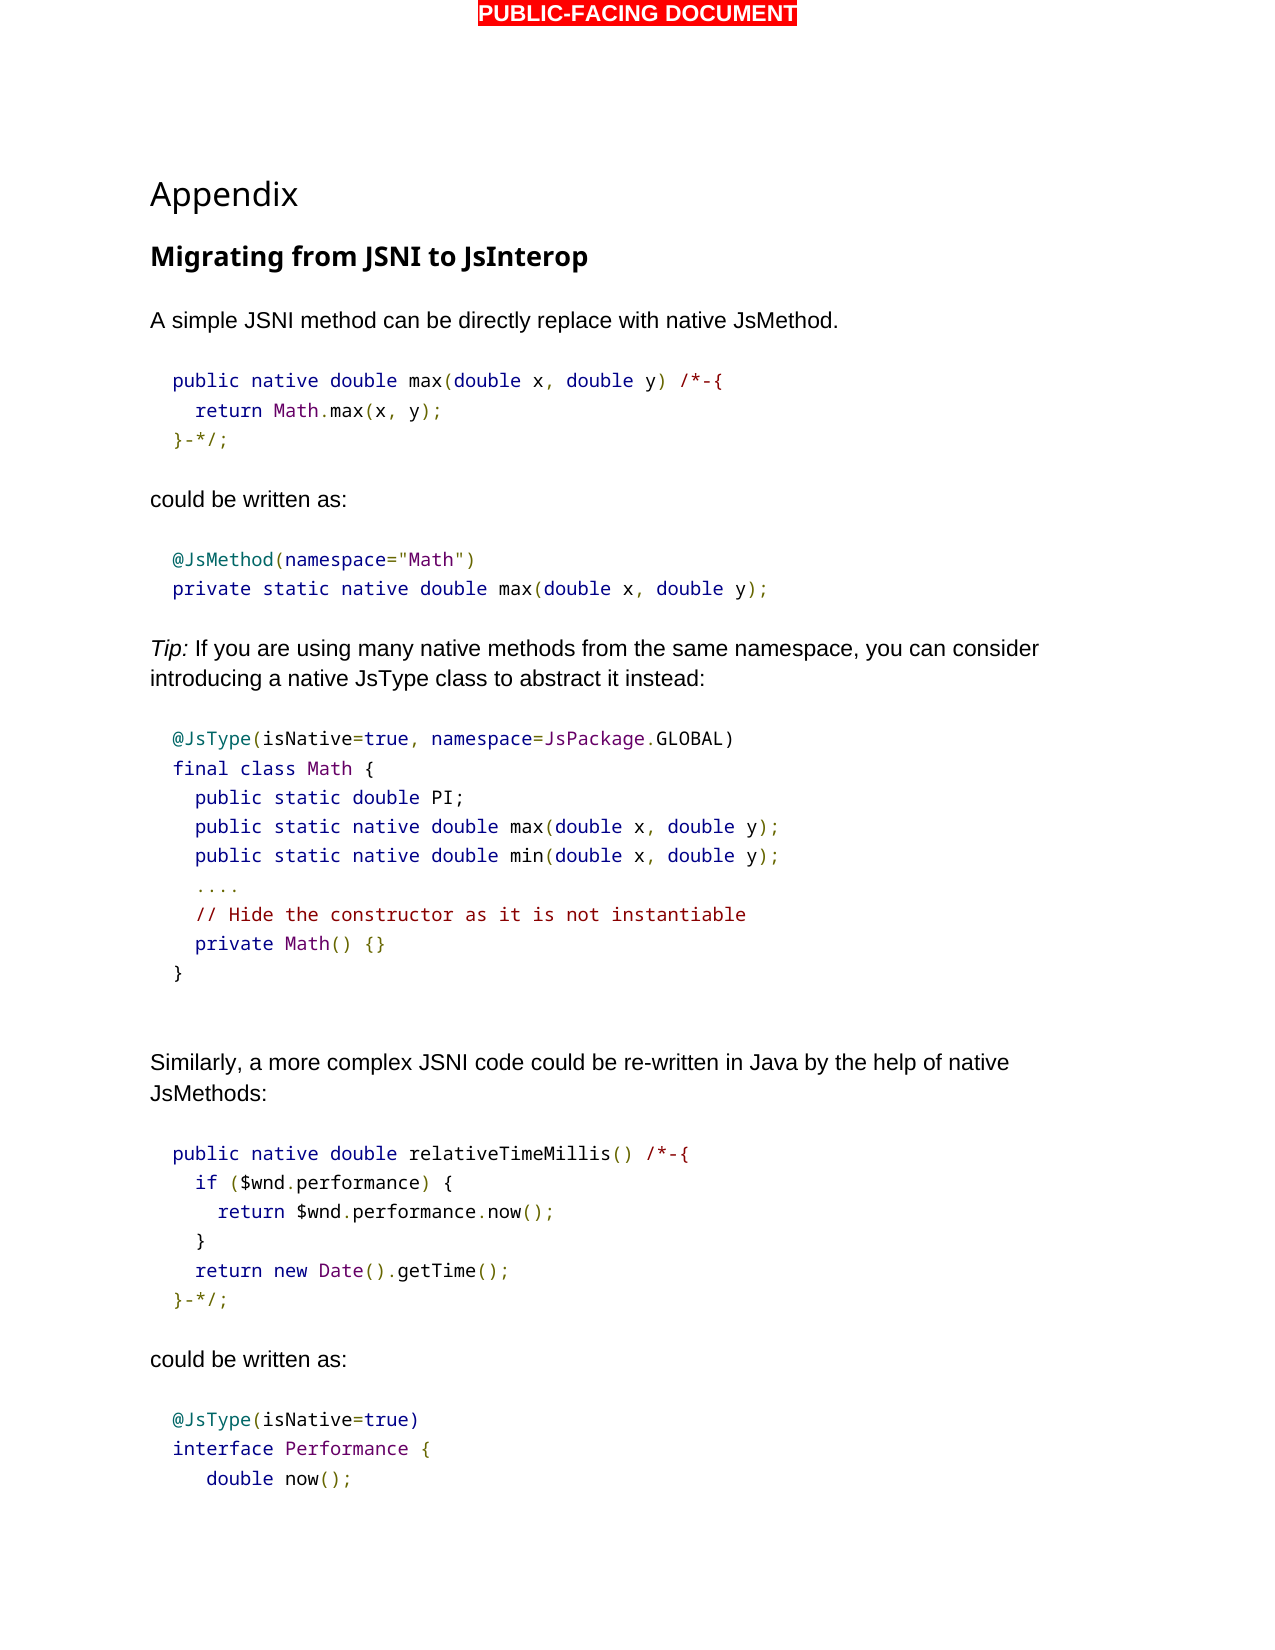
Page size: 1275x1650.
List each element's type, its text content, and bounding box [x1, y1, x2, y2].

text return Math.max(x, y); [150, 397, 1125, 422]
text interface Performance { [150, 1436, 1125, 1461]
text @JsType(isNative=true) [150, 1406, 1125, 1432]
text return new Date().getTime(); [150, 1257, 1125, 1283]
text Tip: If you are using many native methods from the same namespace, you can consider introducing a native JsType class to abstract it instead: [150, 635, 1125, 691]
text double now(); [150, 1465, 1125, 1490]
subtitle Migrating from JSNI to JsInterop [150, 237, 1125, 274]
text public native double relativeTimeMillis() /*-{ [150, 1140, 1125, 1166]
text return $wnd.performance.now(); [150, 1198, 1125, 1224]
text private Math() {} [150, 930, 1125, 956]
text } [150, 960, 1125, 985]
text A simple JSNI method can be directly replace with native JsMethod. [150, 307, 1125, 334]
text Similarly, a more complex JSNI code could be re-written in Java by the help of native JsMethods: [150, 1049, 1125, 1106]
text // Hide the constructor as it is not instantiable [150, 901, 1125, 927]
text }-*/; [150, 426, 1125, 452]
text public static native double min(double x, double y); [150, 843, 1125, 868]
subtitle Appendix [150, 171, 1125, 216]
text @JsMethod(namespace="Math") [150, 546, 1125, 572]
text public static double PI; [150, 784, 1125, 809]
text .... [150, 872, 1125, 897]
text could be written as: [150, 1346, 1125, 1372]
text } [150, 1228, 1125, 1253]
text public static native double max(double x, double y); [150, 813, 1125, 839]
text }-*/; [150, 1286, 1125, 1312]
text @JsType(isNative=true, namespace=JsPackage.GLOBAL) [150, 726, 1125, 751]
text if ($wnd.performance) { [150, 1169, 1125, 1195]
text public native double max(double x, double y) /*-{ [150, 368, 1125, 393]
text could be written as: [150, 486, 1125, 512]
text private static native double max(double x, double y); [150, 575, 1125, 601]
text final class Math { [150, 755, 1125, 780]
